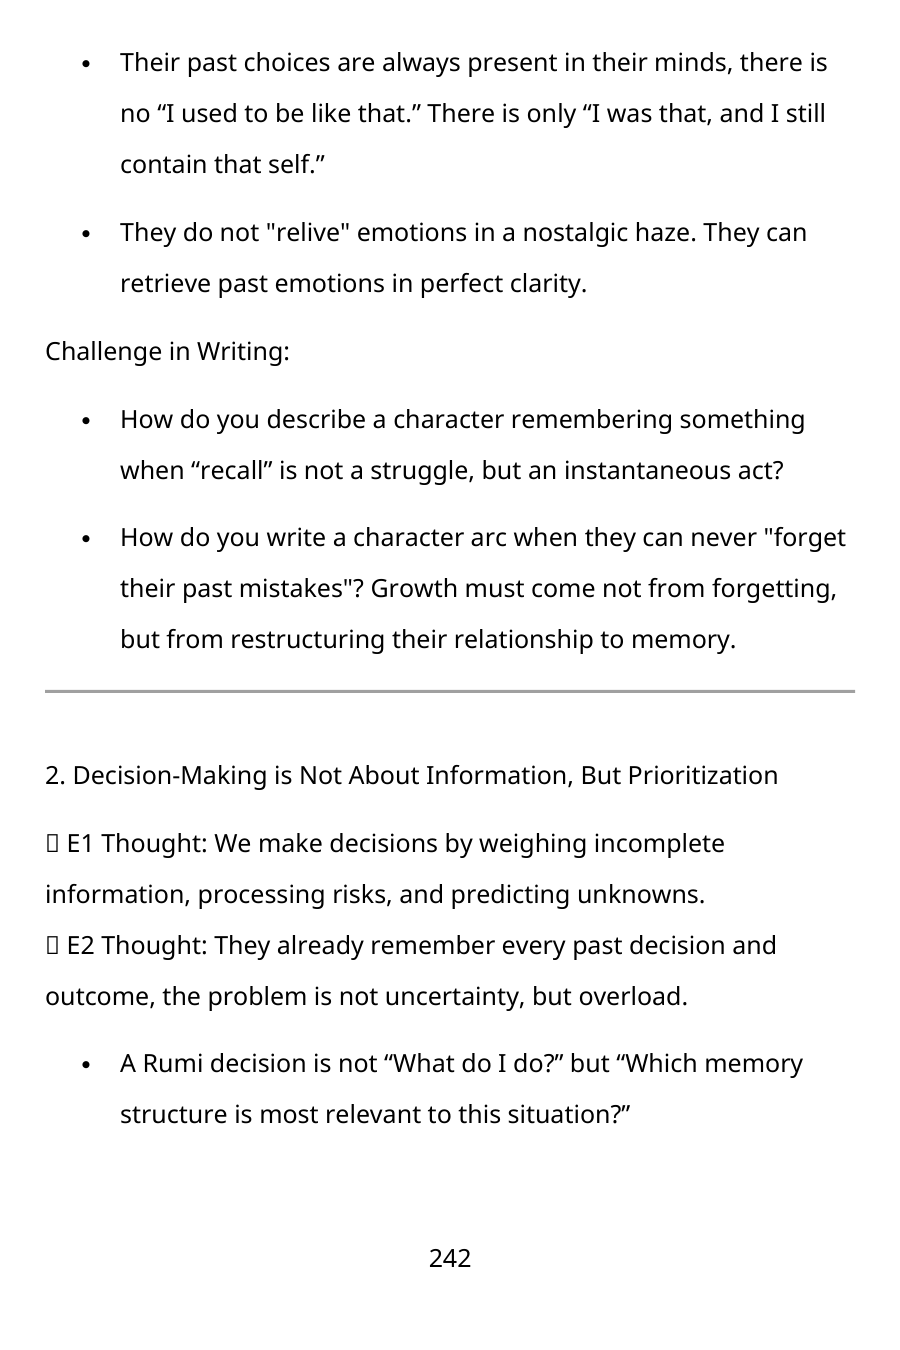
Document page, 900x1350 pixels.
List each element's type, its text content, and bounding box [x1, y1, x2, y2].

text 🔹 E1 Thought: We make decisions by weighing incomplete information, processing risks, and predicting unknowns. 🔹 E2 Thought: They already remember every past decision and outcome, the problem is not uncertainty, but overload. [45, 825, 855, 1012]
list Their past choices are always present in their minds, there is no “I used to be like that.” There is only “I was that, and I still contain that self.” [82, 45, 855, 181]
list How do you describe a character remembering something when “recall” is not a struggle, but an instantaneous act? [82, 401, 855, 486]
text 2. Decision-Making is Not About Information, But Prioritization [45, 757, 855, 792]
list They do not "relive" emotions in a nostalgic haze. They can retrieve past emotions in perfect clarity. [82, 215, 855, 300]
text Challenge in Writing: [45, 333, 855, 368]
list A Rumi decision is not “What do I do?” but “Which memory structure is most relevant to this situation?” [82, 1046, 855, 1131]
list How do you write a character arc when they can never "forget their past mistakes"? Growth must come not from forgetting, but from restructuring their relationship to memory. [82, 520, 855, 656]
